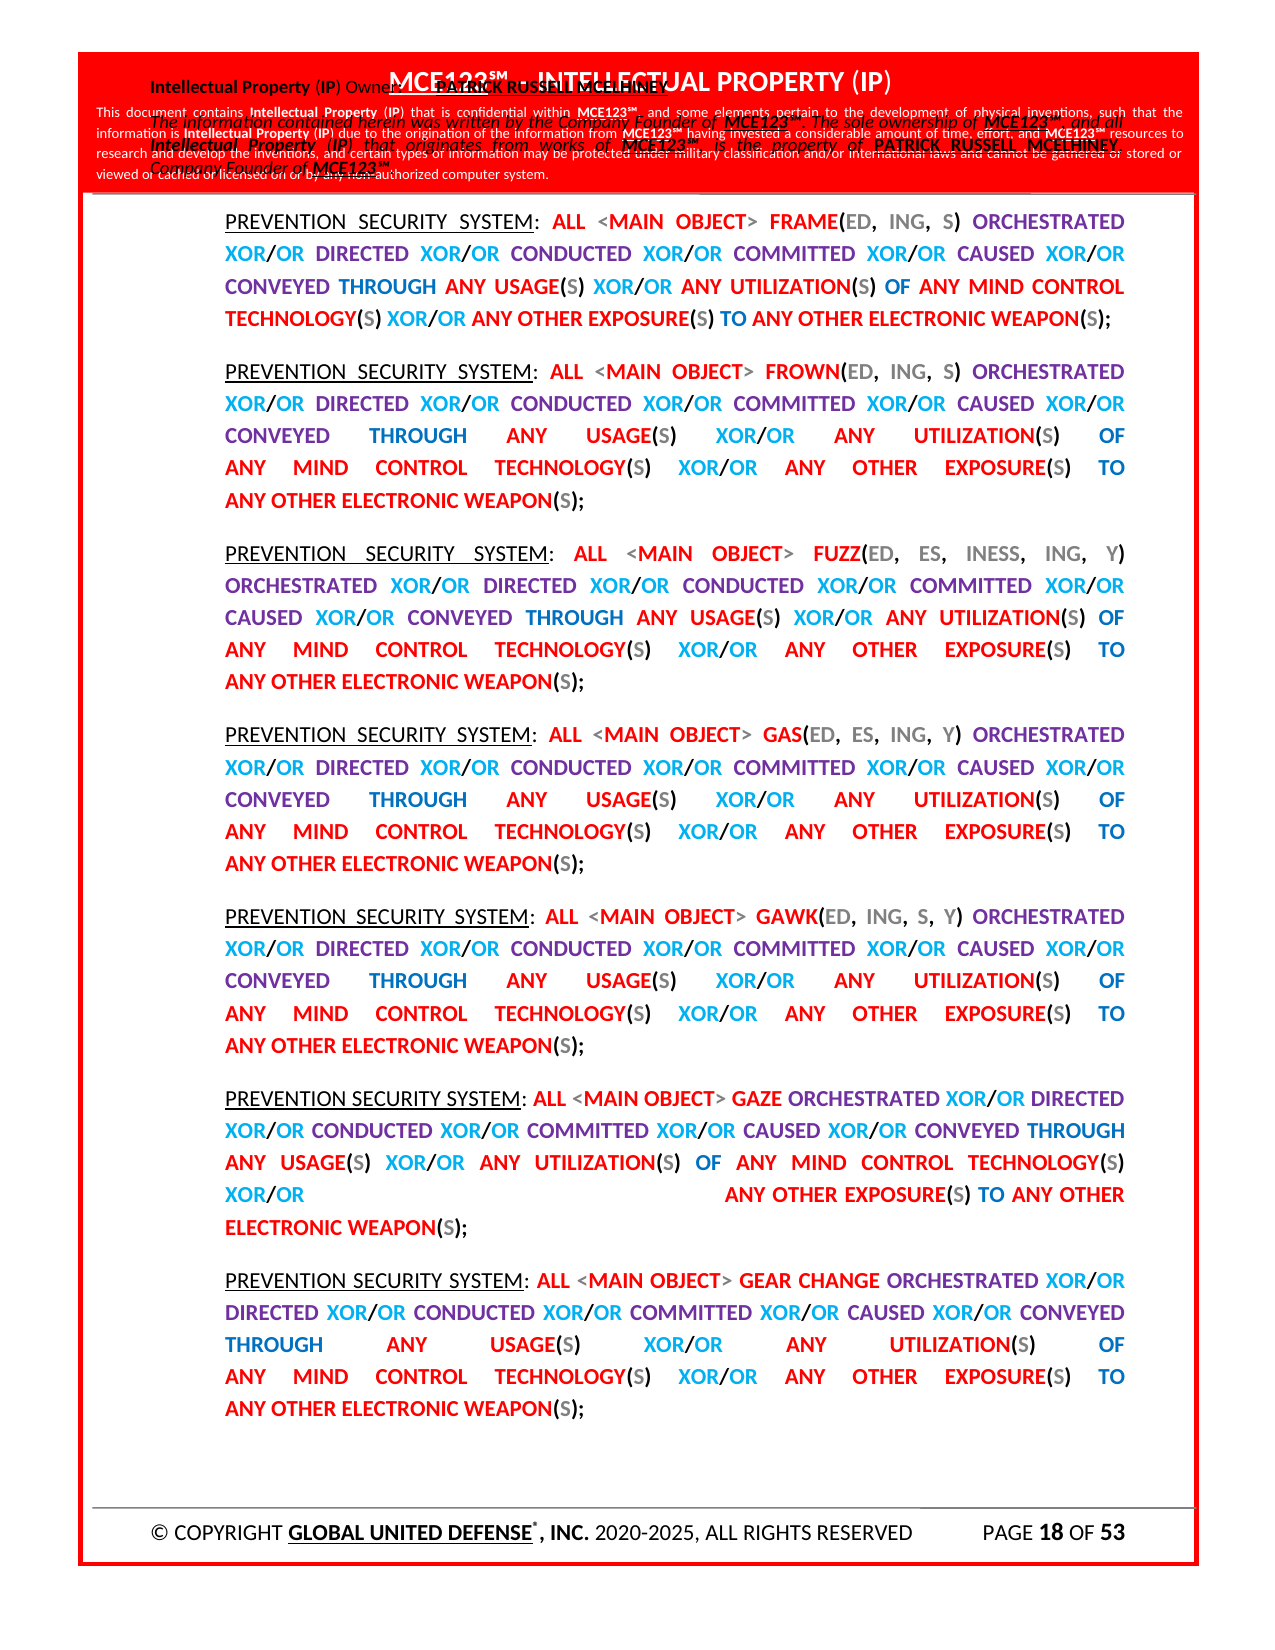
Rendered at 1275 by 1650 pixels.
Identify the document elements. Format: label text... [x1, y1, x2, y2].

text PREVENTION SECURITY SYSTEM: ALL <MAIN OBJECT> GEAR CHANGE ORCHESTRATED XOR/OR DIRECTED XOR/OR CONDUCTED XOR/OR COMMITTED XOR/OR CAUSED XOR/OR CONVEYED THROUGH ANY USAGE(S) XOR/OR ANY UTILIZATION(S) OF ANY MIND CONTROL TECHNOLOGY(S) XOR/OR ANY OTHER EXPOSURE(S) TO ANY OTHER ELECTRONIC WEAPON(S); [225, 1266, 1125, 1423]
text PREVENTION SECURITY SYSTEM: ALL <MAIN OBJECT> FRAME(ED, ING, S) ORCHESTRATED XOR/OR DIRECTED XOR/OR CONDUCTED XOR/OR COMMITTED XOR/OR CAUSED XOR/OR CONVEYED THROUGH ANY USAGE(S) XOR/OR ANY UTILIZATION(S) OF ANY MIND CONTROL TECHNOLOGY(S) XOR/OR ANY OTHER EXPOSURE(S) TO ANY OTHER ELECTRONIC WEAPON(S); [225, 207, 1125, 332]
text PREVENTION SECURITY SYSTEM: ALL <MAIN OBJECT> GAZE ORCHESTRATED XOR/OR DIRECTED XOR/OR CONDUCTED XOR/OR COMMITTED XOR/OR CAUSED XOR/OR CONVEYED THROUGH ANY USAGE(S) XOR/OR ANY UTILIZATION(S) OF ANY MIND CONTROL TECHNOLOGY(S) XOR/OR ANY OTHER EXPOSURE(S) TO ANY OTHER ELECTRONIC WEAPON(S); [225, 1084, 1125, 1241]
text PREVENTION SECURITY SYSTEM: ALL <MAIN OBJECT> FUZZ(ED, ES, INESS, ING, Y) ORCHESTRATED XOR/OR DIRECTED XOR/OR CONDUCTED XOR/OR COMMITTED XOR/OR CAUSED XOR/OR CONVEYED THROUGH ANY USAGE(S) XOR/OR ANY UTILIZATION(S) OF ANY MIND CONTROL TECHNOLOGY(S) XOR/OR ANY OTHER EXPOSURE(S) TO ANY OTHER ELECTRONIC WEAPON(S); [225, 539, 1125, 696]
text PREVENTION SECURITY SYSTEM: ALL <MAIN OBJECT> GAWK(ED, ING, S, Y) ORCHESTRATED XOR/OR DIRECTED XOR/OR CONDUCTED XOR/OR COMMITTED XOR/OR CAUSED XOR/OR CONVEYED THROUGH ANY USAGE(S) XOR/OR ANY UTILIZATION(S) OF ANY MIND CONTROL TECHNOLOGY(S) XOR/OR ANY OTHER EXPOSURE(S) TO ANY OTHER ELECTRONIC WEAPON(S); [225, 902, 1125, 1059]
text PREVENTION SECURITY SYSTEM: ALL <MAIN OBJECT> FROWN(ED, ING, S) ORCHESTRATED XOR/OR DIRECTED XOR/OR CONDUCTED XOR/OR COMMITTED XOR/OR CAUSED XOR/OR CONVEYED THROUGH ANY USAGE(S) XOR/OR ANY UTILIZATION(S) OF ANY MIND CONTROL TECHNOLOGY(S) XOR/OR ANY OTHER EXPOSURE(S) TO ANY OTHER ELECTRONIC WEAPON(S); [225, 357, 1125, 514]
text PREVENTION SECURITY SYSTEM: ALL <MAIN OBJECT> GAS(ED, ES, ING, Y) ORCHESTRATED XOR/OR DIRECTED XOR/OR CONDUCTED XOR/OR COMMITTED XOR/OR CAUSED XOR/OR CONVEYED THROUGH ANY USAGE(S) XOR/OR ANY UTILIZATION(S) OF ANY MIND CONTROL TECHNOLOGY(S) XOR/OR ANY OTHER EXPOSURE(S) TO ANY OTHER ELECTRONIC WEAPON(S); [225, 721, 1125, 877]
